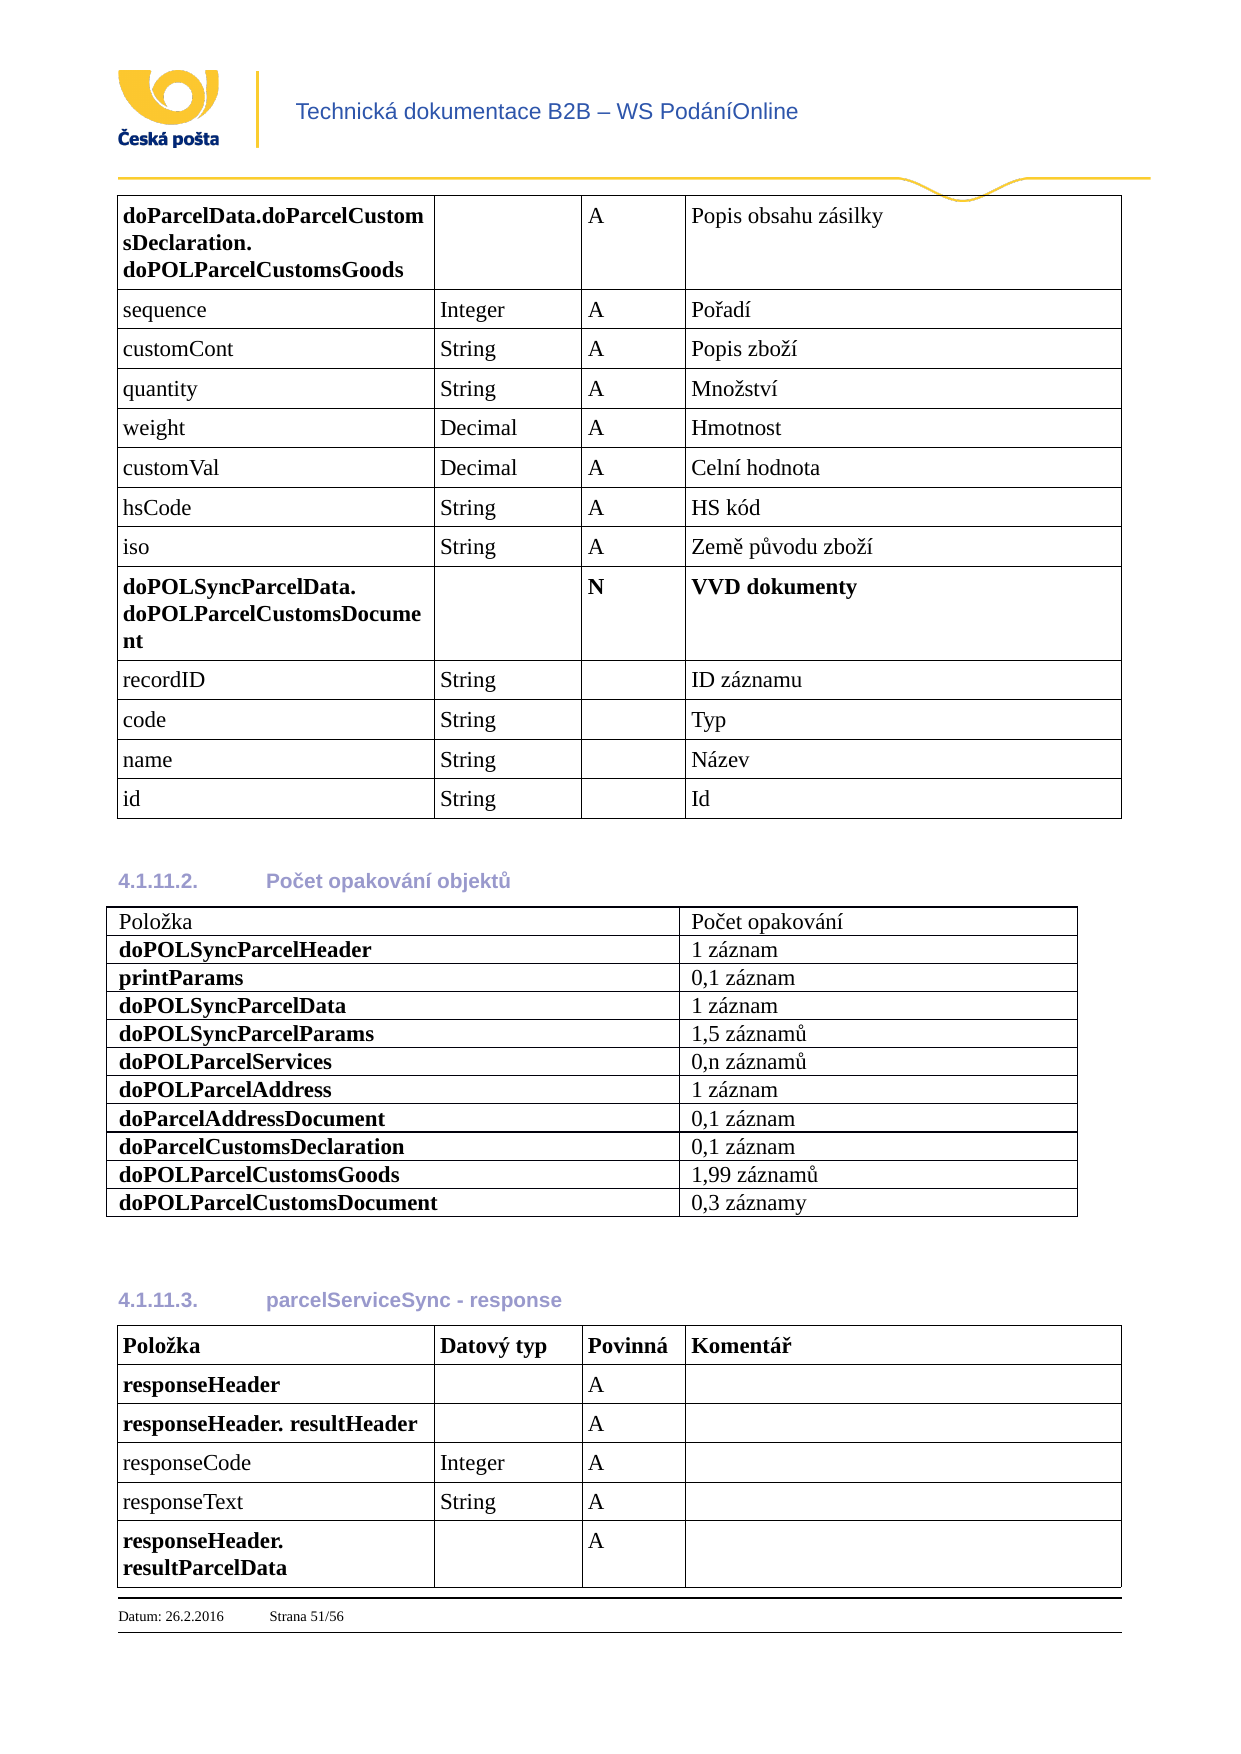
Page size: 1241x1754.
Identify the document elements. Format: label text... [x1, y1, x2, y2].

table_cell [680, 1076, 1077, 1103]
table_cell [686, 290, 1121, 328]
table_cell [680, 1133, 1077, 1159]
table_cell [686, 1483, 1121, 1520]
subtitle parcelServiceSync - response [118, 1286, 1122, 1313]
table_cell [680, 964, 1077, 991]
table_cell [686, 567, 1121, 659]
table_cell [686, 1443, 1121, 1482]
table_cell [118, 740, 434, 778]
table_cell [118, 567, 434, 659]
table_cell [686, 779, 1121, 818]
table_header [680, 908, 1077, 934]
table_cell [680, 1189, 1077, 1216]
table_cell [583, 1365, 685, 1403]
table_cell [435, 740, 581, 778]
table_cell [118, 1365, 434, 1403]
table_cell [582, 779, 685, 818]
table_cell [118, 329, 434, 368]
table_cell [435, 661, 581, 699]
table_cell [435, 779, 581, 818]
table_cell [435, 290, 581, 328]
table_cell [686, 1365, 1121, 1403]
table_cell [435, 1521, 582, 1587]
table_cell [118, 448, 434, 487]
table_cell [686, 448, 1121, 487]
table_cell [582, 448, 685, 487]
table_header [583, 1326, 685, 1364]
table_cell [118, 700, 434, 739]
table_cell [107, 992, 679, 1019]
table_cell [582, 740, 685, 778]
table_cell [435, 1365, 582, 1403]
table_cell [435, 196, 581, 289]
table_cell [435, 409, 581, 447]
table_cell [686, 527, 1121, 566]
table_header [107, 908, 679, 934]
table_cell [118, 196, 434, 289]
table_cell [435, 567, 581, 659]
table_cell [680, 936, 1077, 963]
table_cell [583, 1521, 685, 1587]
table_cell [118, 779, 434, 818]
picture [118, 177, 1151, 202]
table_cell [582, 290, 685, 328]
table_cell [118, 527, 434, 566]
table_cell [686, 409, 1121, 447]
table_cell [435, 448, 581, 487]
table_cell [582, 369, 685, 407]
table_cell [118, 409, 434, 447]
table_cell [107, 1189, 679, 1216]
picture [118, 70, 219, 148]
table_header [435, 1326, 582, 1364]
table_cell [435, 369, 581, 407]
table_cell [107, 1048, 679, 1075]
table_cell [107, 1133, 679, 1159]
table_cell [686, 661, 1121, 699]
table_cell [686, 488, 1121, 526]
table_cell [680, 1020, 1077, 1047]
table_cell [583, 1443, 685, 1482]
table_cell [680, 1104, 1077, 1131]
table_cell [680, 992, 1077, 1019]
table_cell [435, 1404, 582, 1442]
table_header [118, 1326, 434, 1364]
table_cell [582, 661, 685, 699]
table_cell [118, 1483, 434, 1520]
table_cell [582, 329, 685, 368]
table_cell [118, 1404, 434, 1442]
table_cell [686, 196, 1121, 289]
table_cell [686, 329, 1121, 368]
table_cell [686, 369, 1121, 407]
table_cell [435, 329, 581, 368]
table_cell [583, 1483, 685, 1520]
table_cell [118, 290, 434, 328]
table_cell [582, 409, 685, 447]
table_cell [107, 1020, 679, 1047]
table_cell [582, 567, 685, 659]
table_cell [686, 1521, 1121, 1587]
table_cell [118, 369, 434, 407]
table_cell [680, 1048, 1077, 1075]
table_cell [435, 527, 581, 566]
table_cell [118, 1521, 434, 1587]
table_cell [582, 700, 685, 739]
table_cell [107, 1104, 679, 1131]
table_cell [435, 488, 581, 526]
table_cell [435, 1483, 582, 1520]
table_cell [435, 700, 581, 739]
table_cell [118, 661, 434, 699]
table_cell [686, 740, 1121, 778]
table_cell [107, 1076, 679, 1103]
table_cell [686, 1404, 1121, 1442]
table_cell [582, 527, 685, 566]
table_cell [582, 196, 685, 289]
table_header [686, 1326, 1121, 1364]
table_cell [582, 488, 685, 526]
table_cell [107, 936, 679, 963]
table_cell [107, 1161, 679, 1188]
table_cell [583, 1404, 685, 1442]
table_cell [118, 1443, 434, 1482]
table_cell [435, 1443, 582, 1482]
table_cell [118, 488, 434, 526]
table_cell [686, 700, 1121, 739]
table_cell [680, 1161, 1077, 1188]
subtitle Počet opakování objektů [118, 867, 1122, 894]
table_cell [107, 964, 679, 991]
